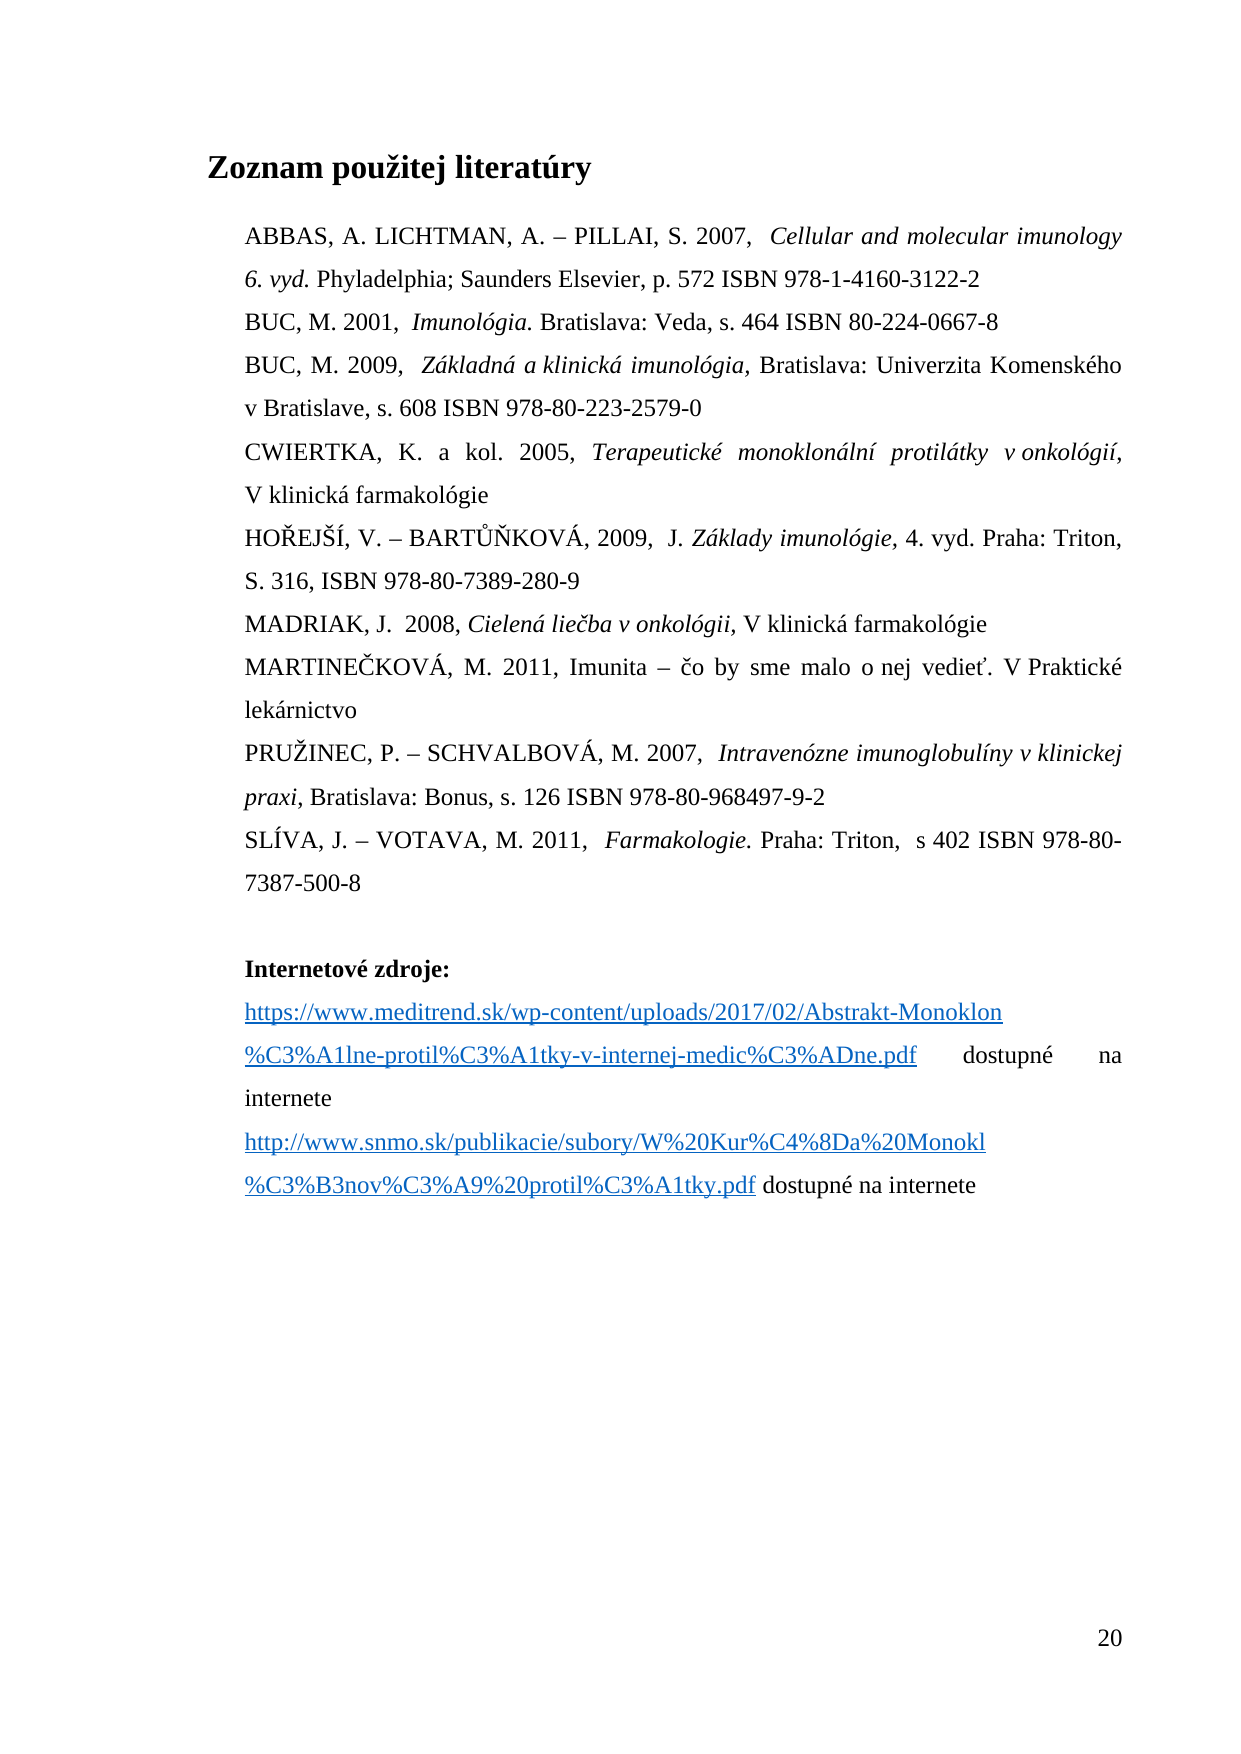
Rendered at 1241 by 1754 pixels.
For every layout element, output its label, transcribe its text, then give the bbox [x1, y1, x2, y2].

text CWIERTKA, K. a kol. 2005, Terapeutické monoklonální protilátky v onkológií, V klinická farmakológie [244, 437, 1122, 508]
text PRUŽINEC, P. – SCHVALBOVÁ, M. 2007, Intravenózne imunoglobulíny v klinickej praxi, Bratislava: Bonus, s. 126 ISBN 978-80-968497-9-2 [244, 738, 1122, 810]
text MADRIAK, J. 2008, Cielená liečba v onkológii, V klinická farmakológie [244, 609, 1122, 638]
text Internetové zdroje: [244, 954, 1122, 983]
text http://www.snmo.sk/publikacie/subory/W%20Kur%C4%8Da%20Monokl%C3%B3nov%C3%A9%20protil%C3%A1tky.pdf dostupné na internete [244, 1127, 1122, 1198]
text SLÍVA, J. – VOTAVA, M. 2011, Farmakologie. Praha: Triton, s 402 ISBN 978-80-7387-500-8 [244, 825, 1122, 897]
text HOŘEJŠÍ, V. – BARTŮŇKOVÁ, 2009, J. Základy imunológie, 4. vyd. Praha: Triton, S. 316, ISBN 978-80-7389-280-9 [244, 523, 1122, 595]
text BUC, M. 2001, Imunológia. Bratislava: Veda, s. 464 ISBN 80-224-0667-8 [244, 307, 1122, 336]
text BUC, M. 2009, Základná a klinická imunológia, Bratislava: Univerzita Komenského v Bratislave, s. 608 ISBN 978-80-223-2579-0 [244, 350, 1122, 422]
text https://www.meditrend.sk/wp-content/uploads/2017/02/Abstrakt-Monoklon%C3%A1lne-protil%C3%A1tky-v-internej-medic%C3%ADne.pdf dostupné na internete [244, 997, 1122, 1112]
text MARTINEČKOVÁ, M. 2011, Imunita – čo by sme malo o nej vedieť. V Praktické lekárnictvo [244, 652, 1122, 724]
text ABBAS, A. LICHTMAN, A. – PILLAI, S. 2007, Cellular and molecular imunology 6. vyd. Phyladelphia; Saunders Elsevier, p. 572 ISBN 978-1-4160-3122-2 [244, 221, 1122, 293]
subtitle Zoznam použitej literatúry [207, 148, 1122, 186]
